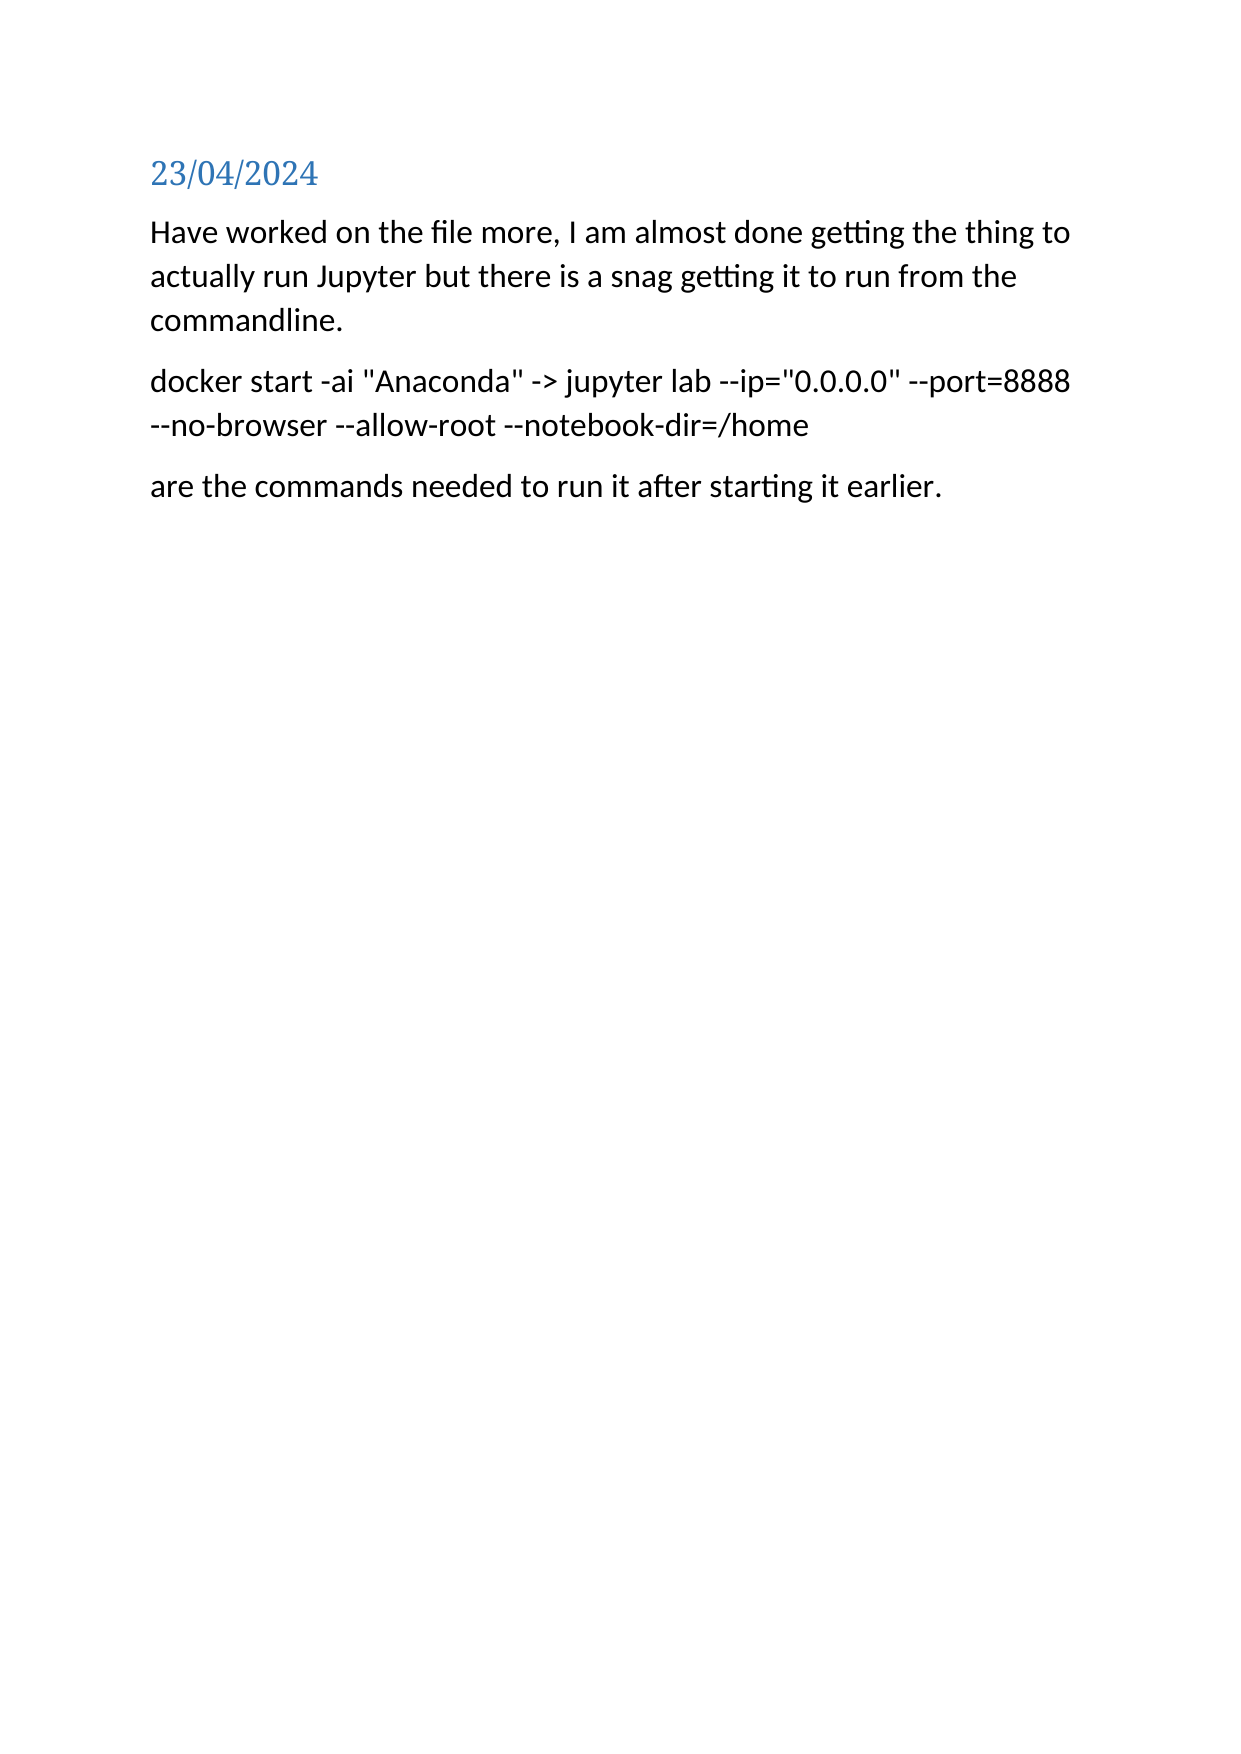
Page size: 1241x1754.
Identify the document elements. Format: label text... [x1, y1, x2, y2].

text Have worked on the file more, I am almost done getting the thing to actually run Jupyter but there is a snag getting it to run from the commandline. [150, 211, 1090, 340]
subtitle 23/04/2024 [150, 150, 1090, 195]
text are the commands needed to run it after starting it earlier. [150, 464, 1090, 505]
text docker start -ai "Anaconda" -> jupyter lab --ip="0.0.0.0" --port=8888 --no-browser --allow-root --notebook-dir=/home [150, 360, 1090, 445]
